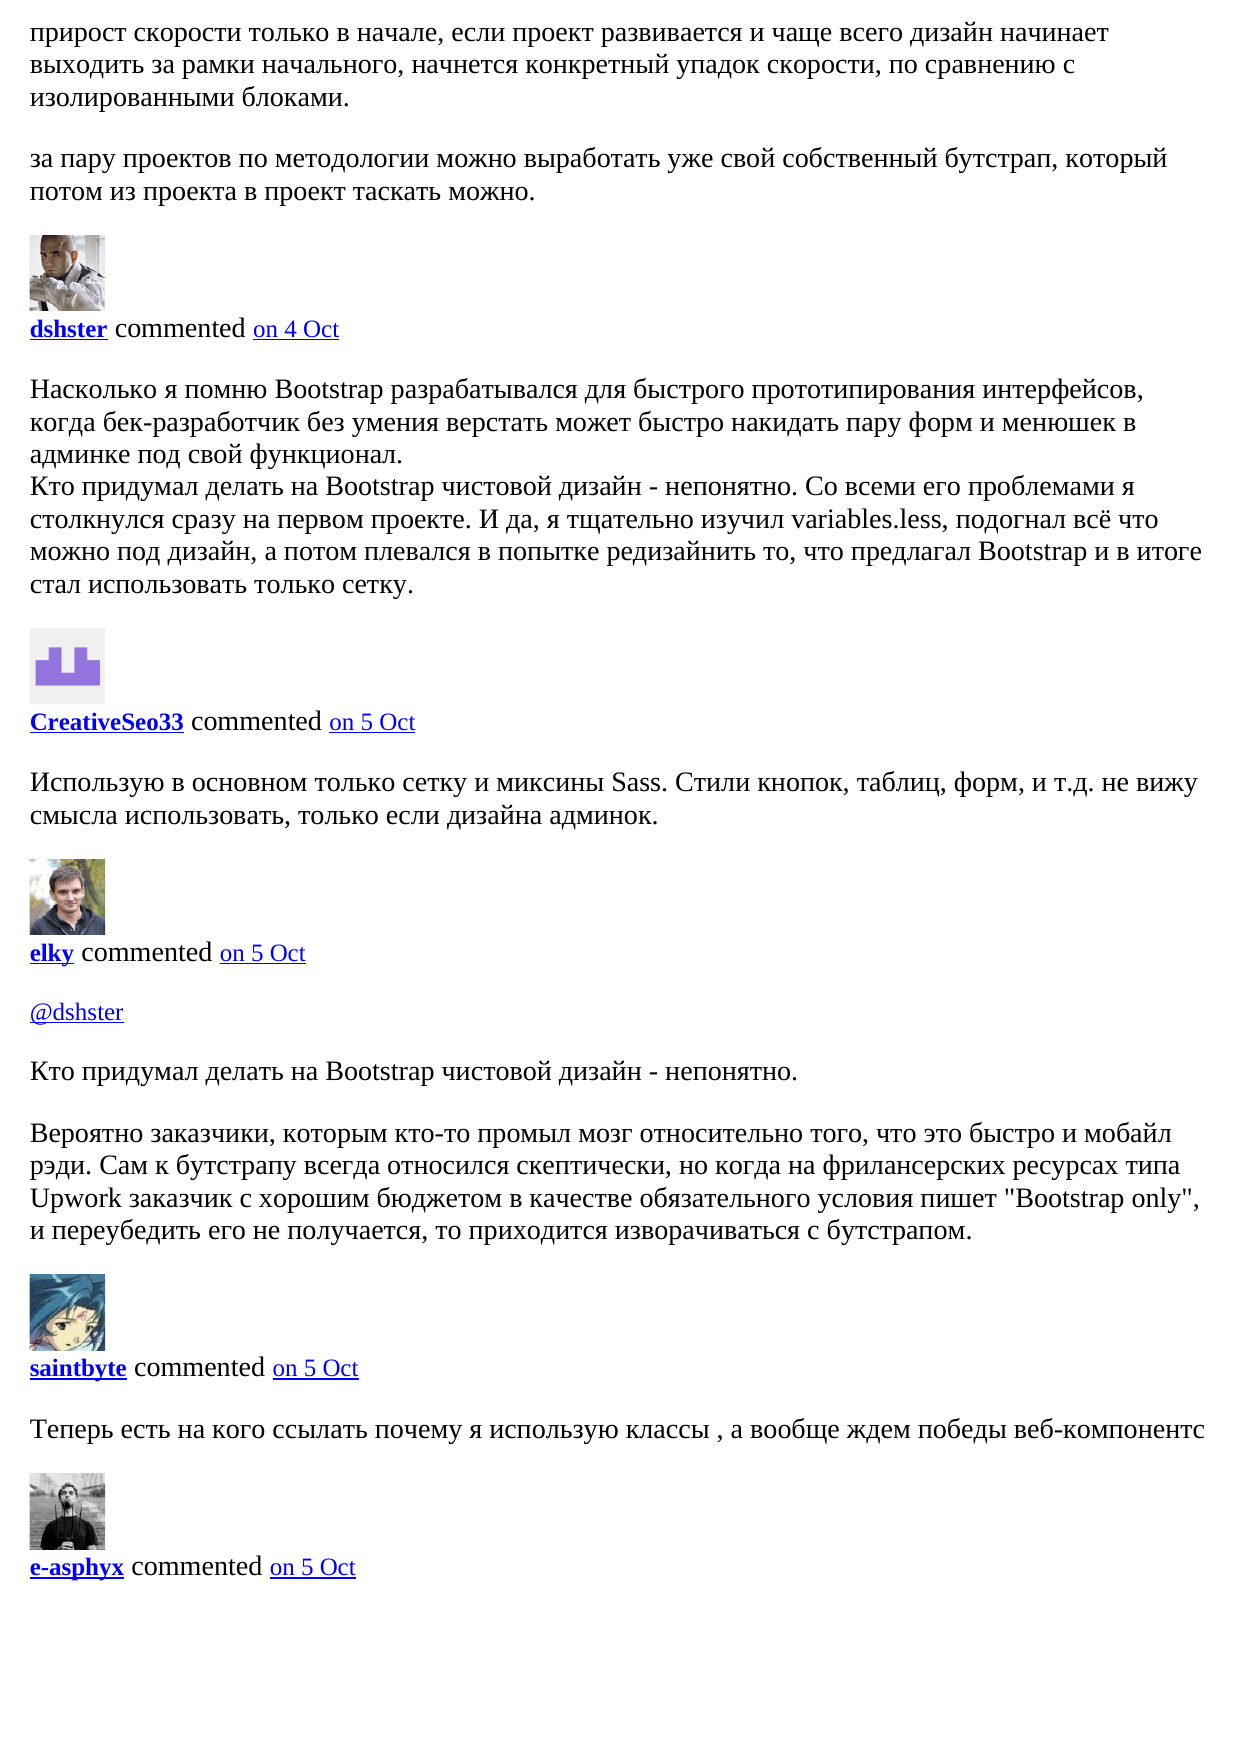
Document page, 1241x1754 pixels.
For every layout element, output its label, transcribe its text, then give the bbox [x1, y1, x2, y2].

picture [29, 859, 106, 935]
text Использую в основном только сетку и миксины Sass. Стили кнопок, таблиц, форм, и т.д. не вижу смысла использовать, только если дизайна админок. [29, 765, 1211, 830]
picture [29, 1274, 106, 1351]
text @dshster [29, 997, 1211, 1025]
text Вероятно заказчики, которым кто-то промыл мозг относительно того, что это быстро и мобайл рэди. Сам к бутстрапу всегда относился скептически, но когда на фрилансерских ресурсах типа Upwork заказчик с хорошим бюджетом в качестве обязательного условия пишет "Bootstrap only", и переубедить его не получается, то приходится изворачиваться с бутстрапом. [29, 1116, 1211, 1246]
picture [29, 235, 106, 311]
text dshster commented on 4 Oct [29, 311, 1211, 343]
picture [29, 1473, 106, 1550]
text Кто придумал делать на Bootstrap чистовой дизайн - непонятно. [29, 1054, 1211, 1087]
text e-asphyx commented on 5 Oct [29, 1549, 1211, 1582]
text elky commented on 5 Oct [29, 935, 1211, 967]
text Теперь есть на кого ссылать почему я использую классы , а вообще ждем победы веб-компонентс [29, 1412, 1211, 1444]
text прирост скорости только в начале, если проект развивается и чаще всего дизайн начинает выходить за рамки начального, начнется конкретный упадок скорости, по сравнению с изолированными блоками. [29, 15, 1211, 112]
text saintbyte commented on 5 Oct [29, 1350, 1211, 1383]
text CreativeSeo33 commented on 5 Oct [29, 704, 1211, 736]
text за пару проектов по методологии можно выработать уже свой собственный бутстрап, который потом из проекта в проект таскать можно. [29, 141, 1211, 206]
picture [29, 628, 106, 704]
text Насколько я помню Bootstrap разрабатывался для быстрого прототипирования интерфейсов, когда бек-разработчик без умения верстать может быстро накидать пару форм и менюшек в админке под свой функционал. Кто придумал делать на Bootstrap чистовой дизайн - непонятно. Со всеми его проблемами я столкнулся сразу на первом проекте. И да, я тщательно изучил variables.less, подогнал всё что можно под дизайн, а потом плевался в попытке редизайнить то, что предлагал Bootstrap и в итоге стал использовать только сетку. [29, 372, 1211, 599]
